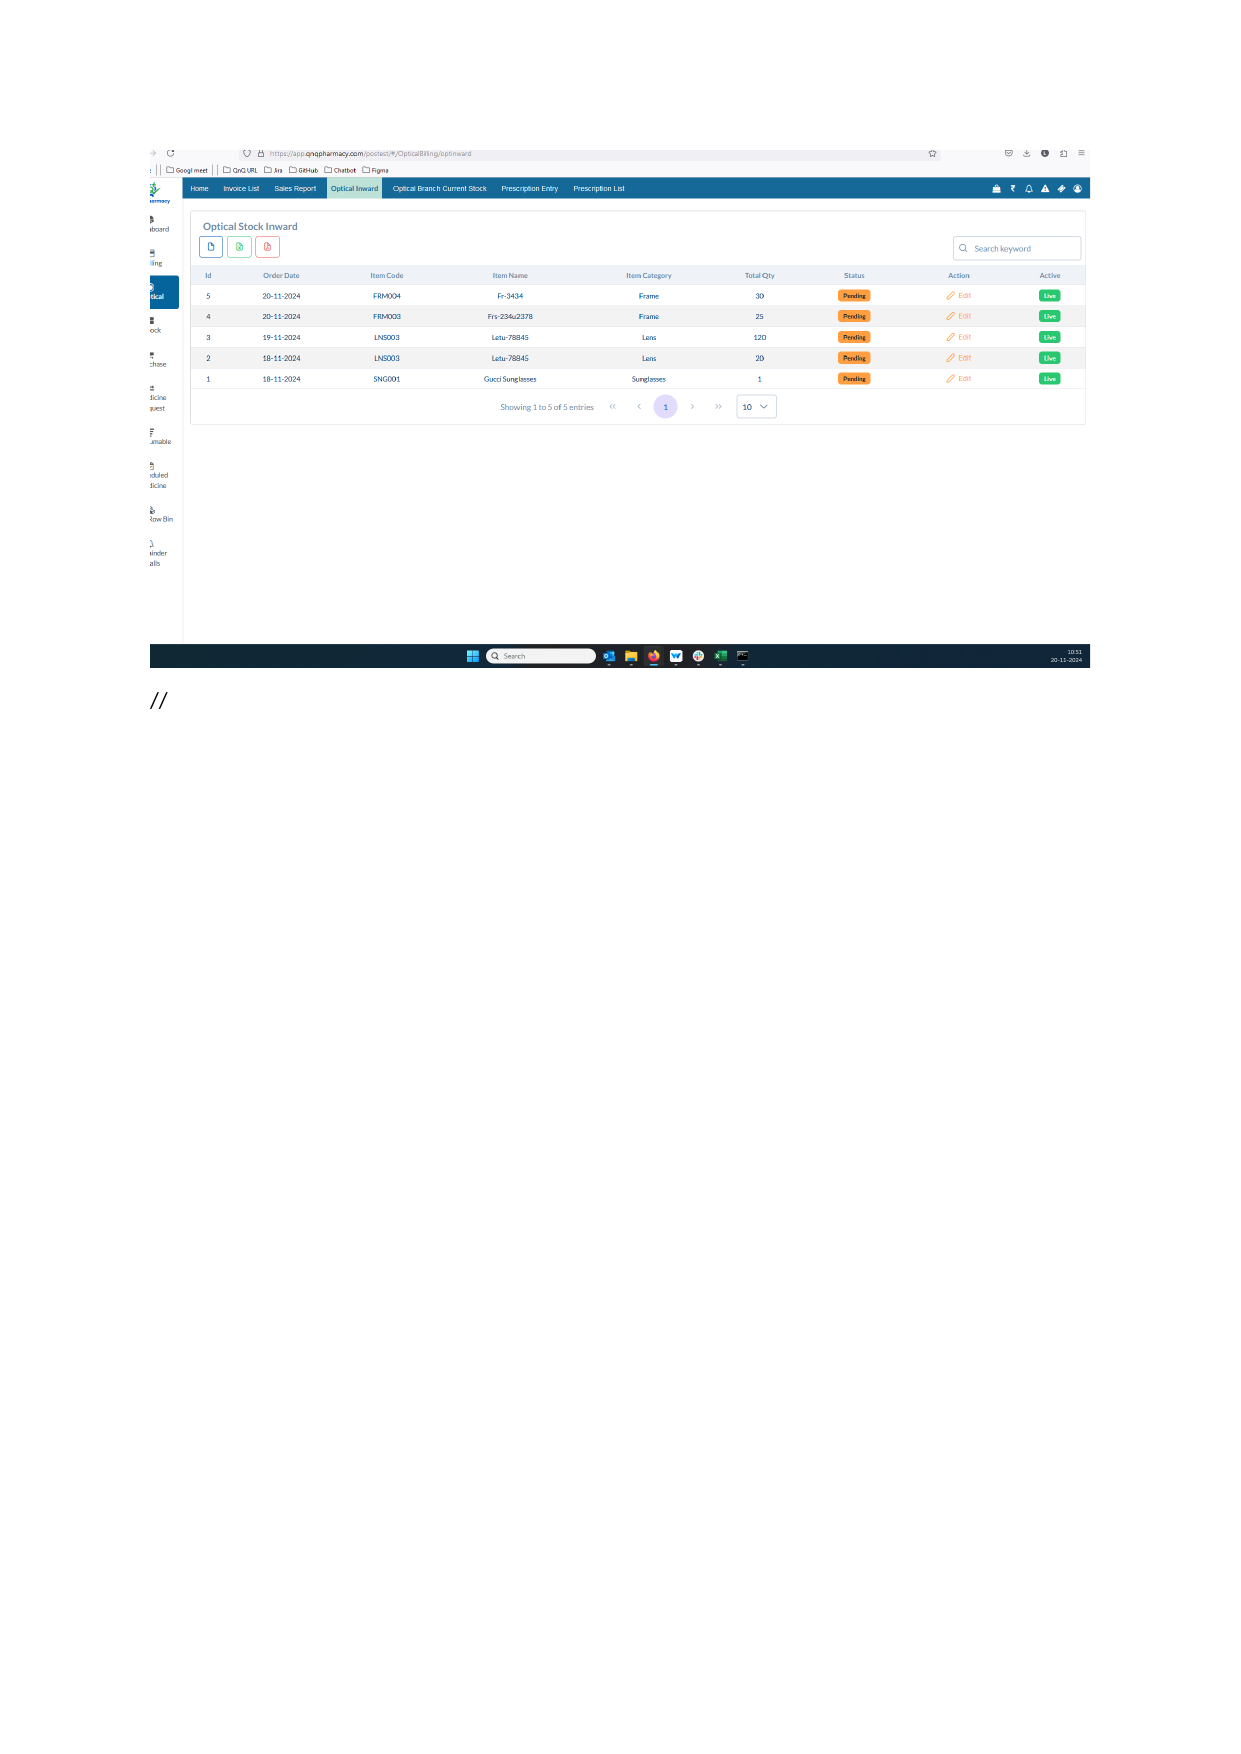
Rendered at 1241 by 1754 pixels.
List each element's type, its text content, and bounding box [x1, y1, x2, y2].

picture [150, 150, 1091, 668]
text // [150, 686, 1090, 714]
